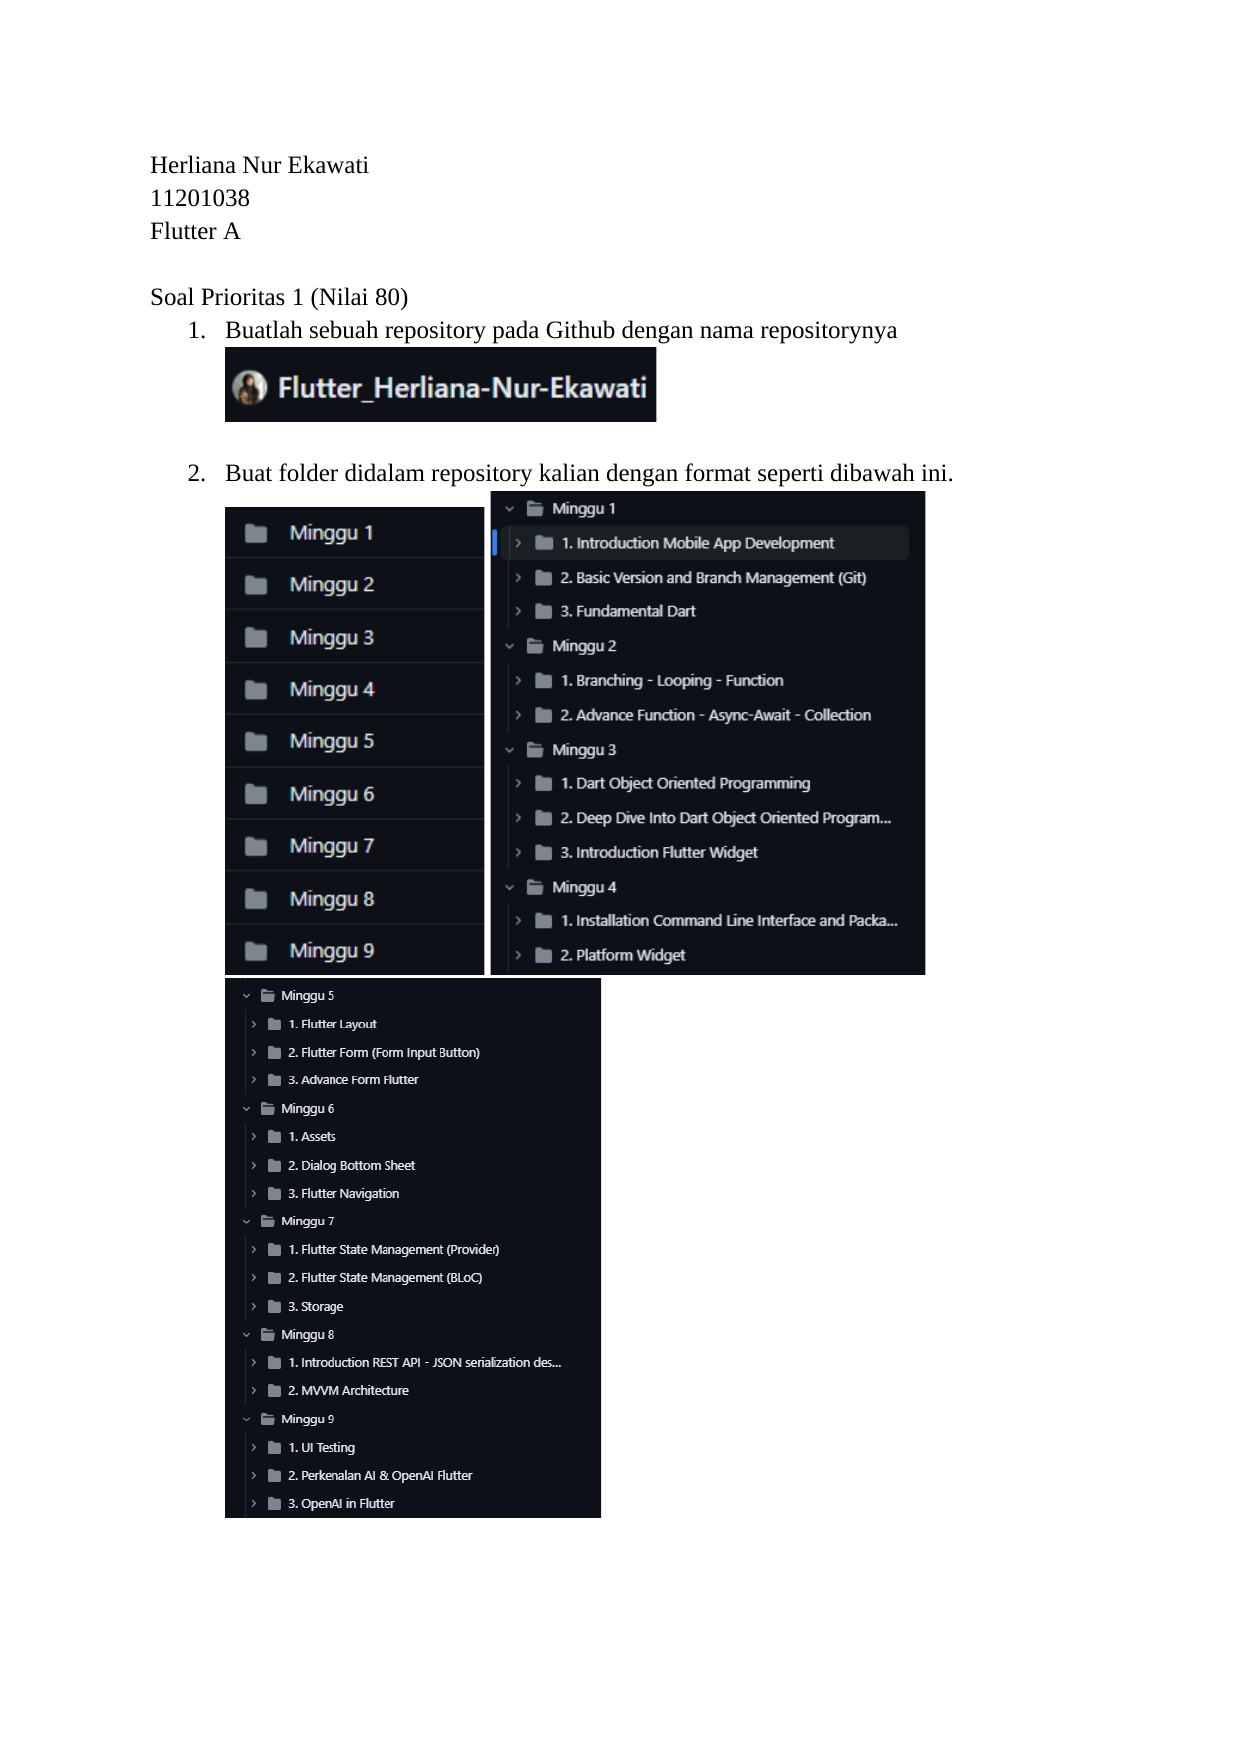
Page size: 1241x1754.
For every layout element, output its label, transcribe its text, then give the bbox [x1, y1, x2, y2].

picture [225, 978, 602, 1518]
text Flutter A [150, 216, 1090, 245]
list Buat folder didalam repository kalian dengan format seperti dibawah ini. [187, 458, 1090, 487]
text Herliana Nur Ekawati [150, 150, 1090, 179]
picture [225, 507, 485, 975]
picture [225, 347, 657, 422]
text 11201038 [150, 183, 1090, 212]
picture [490, 491, 926, 975]
text Soal Prioritas 1 (Nilai 80) [150, 282, 1090, 311]
